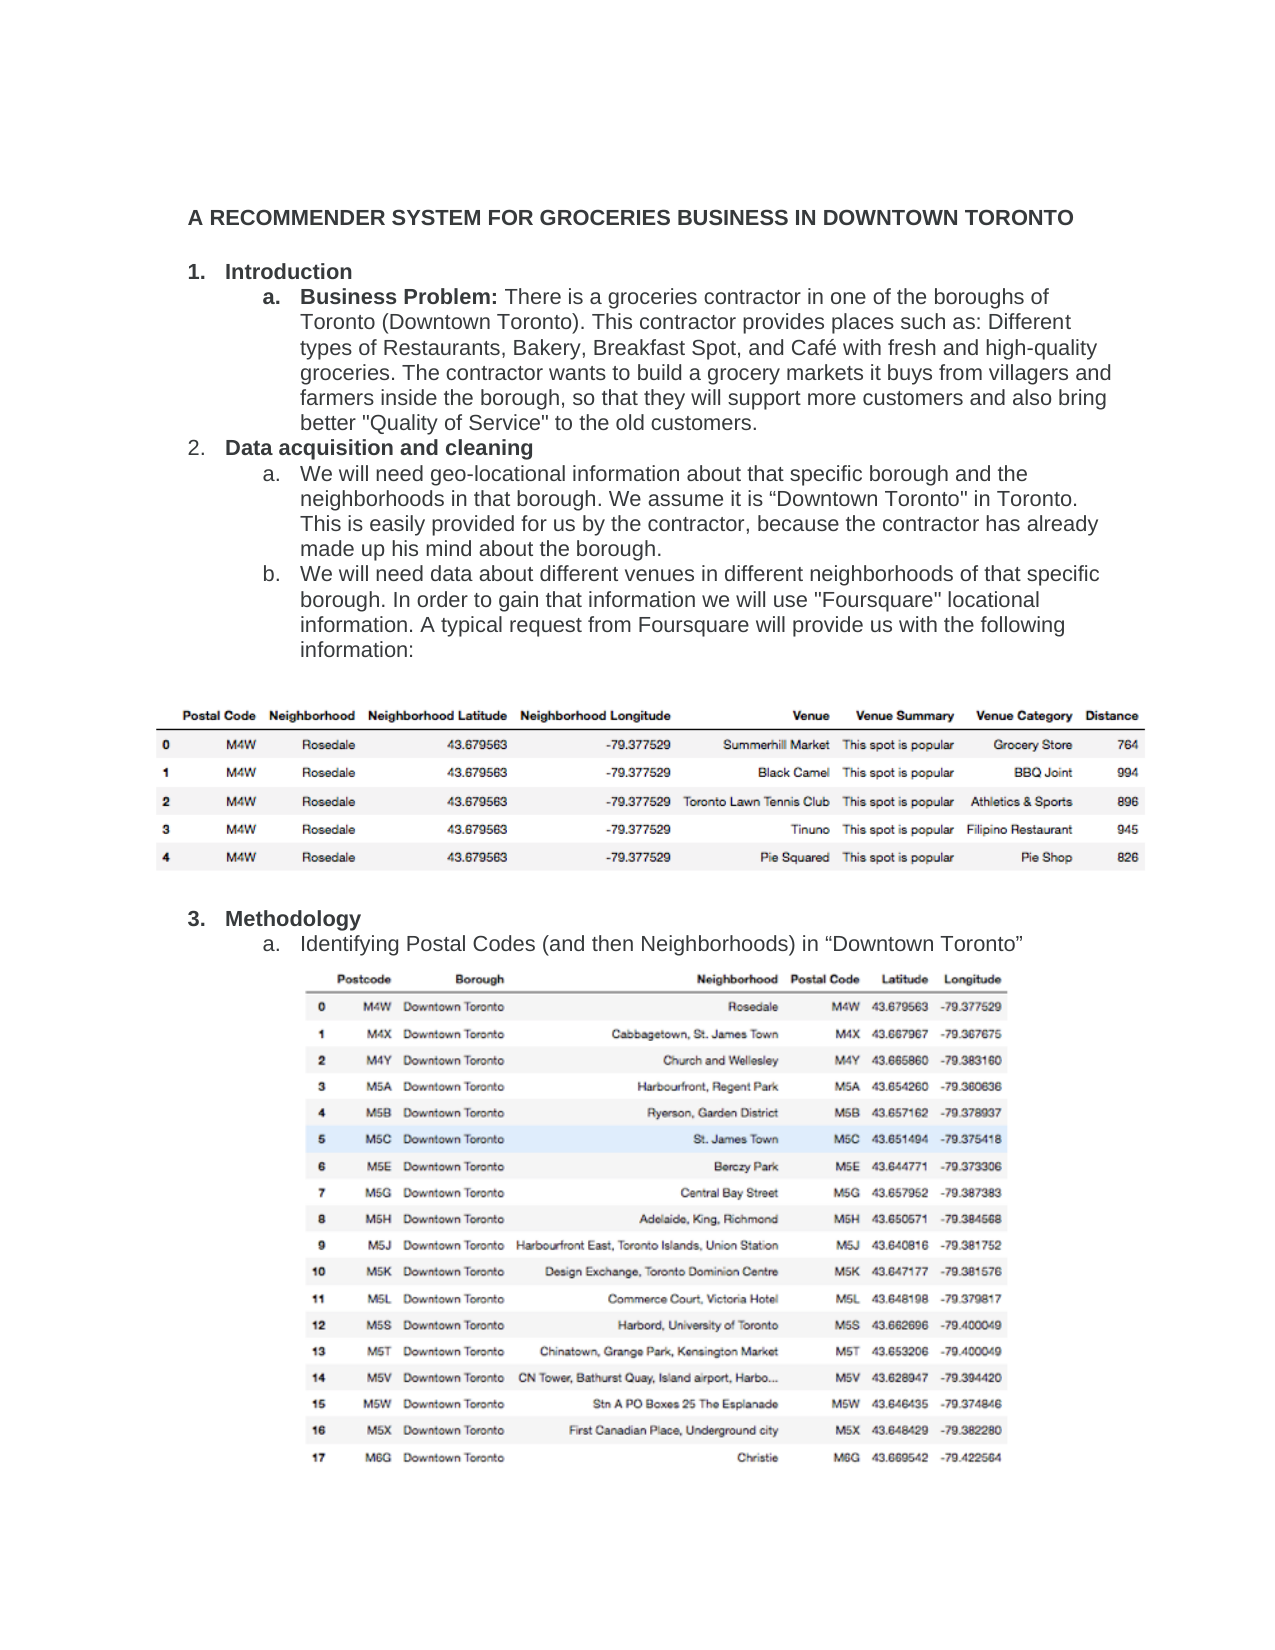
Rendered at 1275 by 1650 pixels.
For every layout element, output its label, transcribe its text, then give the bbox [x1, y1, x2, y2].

text A RECOMMENDER SYSTEM FOR GROCERIES BUSINESS IN DOWNTOWN TORONTO [187, 204, 1125, 229]
list Introduction [187, 259, 1125, 284]
list We will need data about different venues in different neighborhoods of that specific borough. In order to gain that information we will use "Foursquare" locational information. A typical request from Foursquare will provide us with the following information: [262, 561, 1125, 662]
list Business Problem: There is a groceries contractor in one of the boroughs of Toronto (Downtown Toronto). This contractor provides places such as: Different types of Restaurants, Bakery, Breakfast Spot, and Café with fresh and high-quality groceries. The contractor wants to build a grocery markets it buys from villagers and farmers inside the borough, so that they will support more customers and also bring better "Quality of Service" to the old customers. [262, 284, 1125, 435]
list Methodology [187, 906, 1125, 931]
picture [300, 956, 1029, 1474]
list We will need geo-locational information about that specific borough and the neighborhoods in that borough. We assume it is “Downtown Toronto" in Toronto. This is easily provided for us by the contractor, because the contractor has already made up his mind about the borough. [262, 460, 1125, 561]
picture [150, 691, 1158, 877]
list Data acquisition and cleaning [187, 435, 1125, 460]
